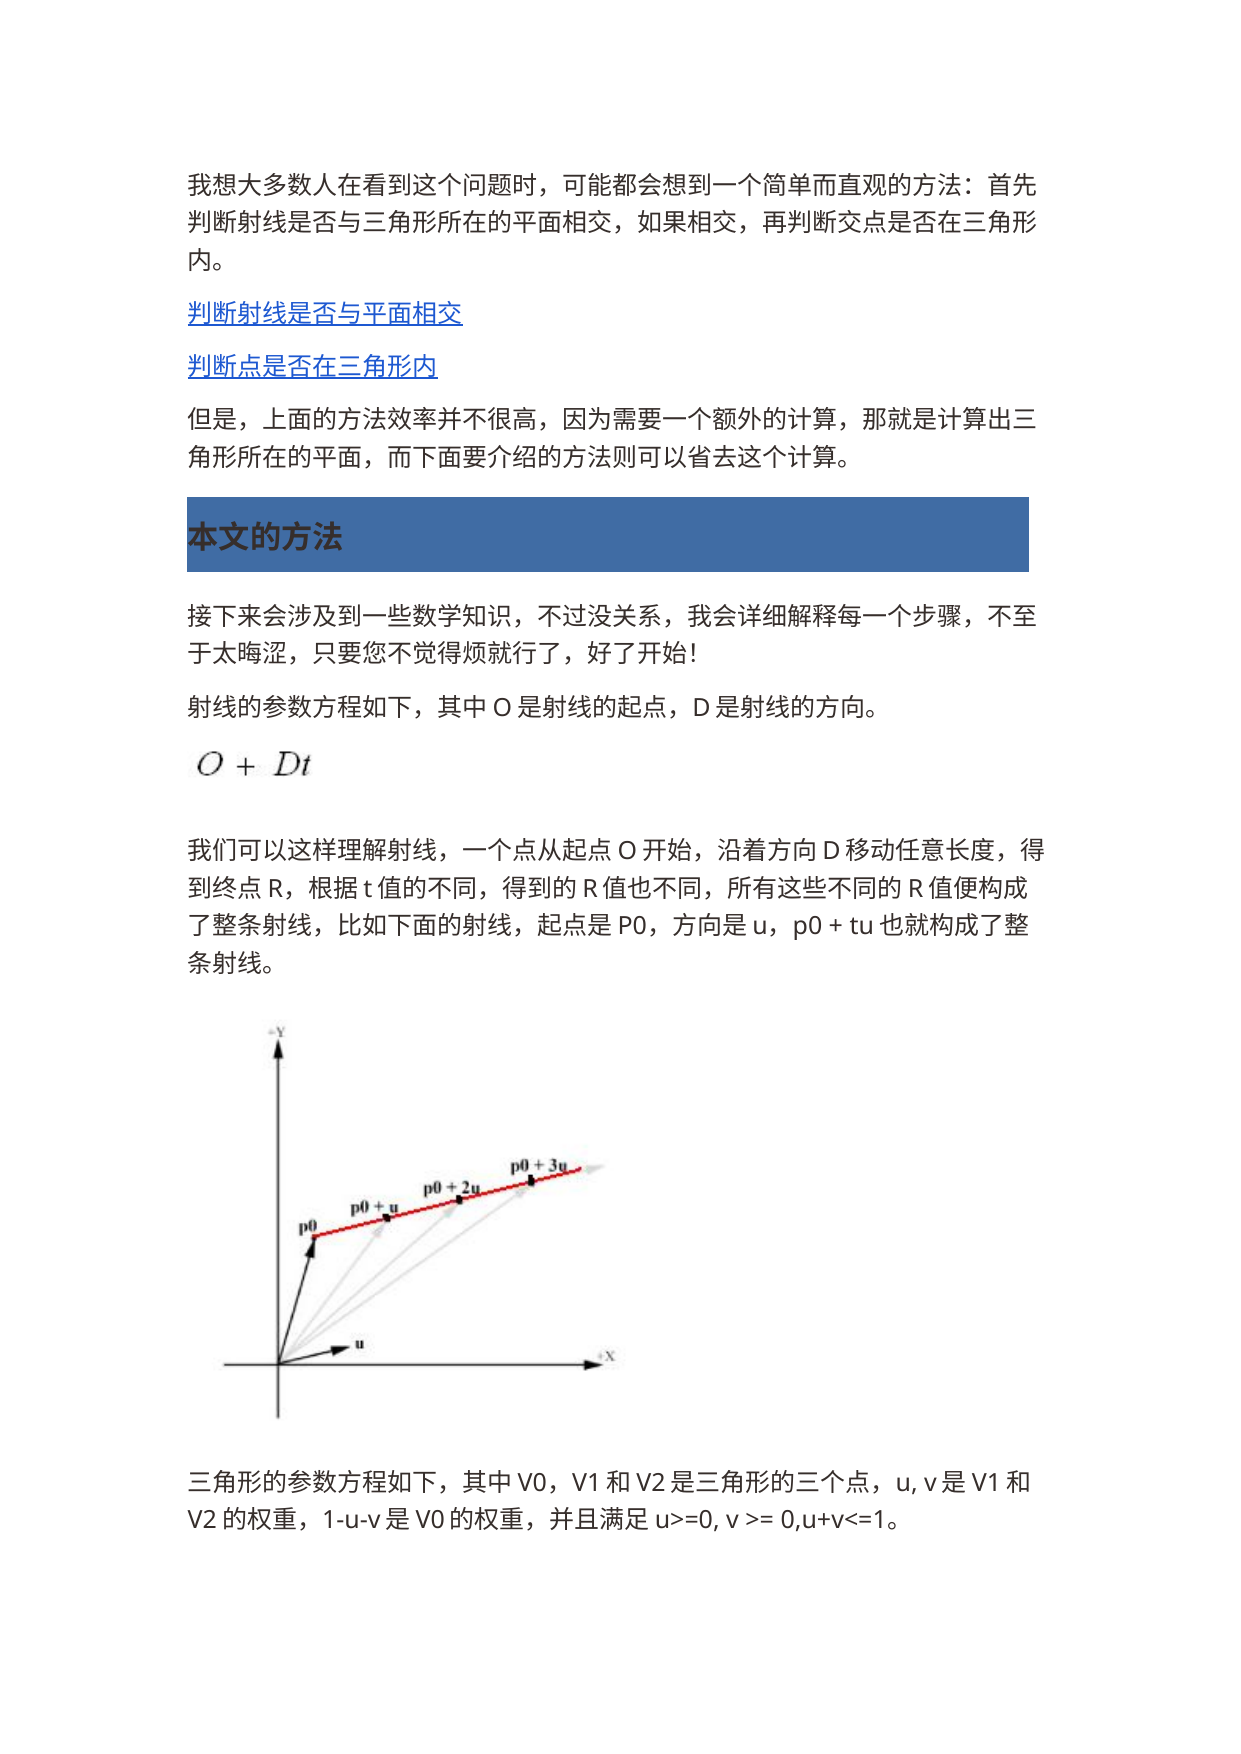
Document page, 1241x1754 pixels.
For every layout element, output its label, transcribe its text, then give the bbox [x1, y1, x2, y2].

text 但是，上面的方法效率并不很高，因为需要一个额外的计算，那就是计算出三角形所在的平面，而下面要介绍的方法则可以省去这个计算。 [187, 399, 1053, 474]
picture [187, 739, 327, 787]
subtitle 本文的方法 [187, 497, 1029, 572]
text 射线的参数方程如下，其中O是射线的起点，D是射线的方向。 [187, 686, 1053, 724]
text 我想大多数人在看到这个问题时，可能都会想到一个简单而直观的方法：首先判断射线是否与三角形所在的平面相交，如果相交，再判断交点是否在三角形内。 [187, 164, 1053, 277]
text 接下来会涉及到一些数学知识，不过没关系，我会详细解释每一个步骤，不至于太晦涩，只要您不觉得烦就行了，好了开始！ [187, 596, 1053, 671]
picture [187, 995, 671, 1427]
text 判断点是否在三角形内 [187, 346, 1053, 383]
text 我们可以这样理解射线，一个点从起点O开始，沿着方向D移动任意长度，得到终点R，根据t值的不同，得到的R值也不同，所有这些不同的R值便构成了整条射线，比如下面的射线，起点是P0，方向是u，p0 + tu也就构成了整条射线。 [187, 830, 1053, 980]
text 三角形的参数方程如下，其中V0，V1和V2是三角形的三个点，u, v是V1和V2的权重，1-u-v是V0的权重，并且满足u>=0, v >= 0,u+v<=1。 [187, 1461, 1053, 1536]
text 判断射线是否与平面相交 [187, 293, 1053, 330]
